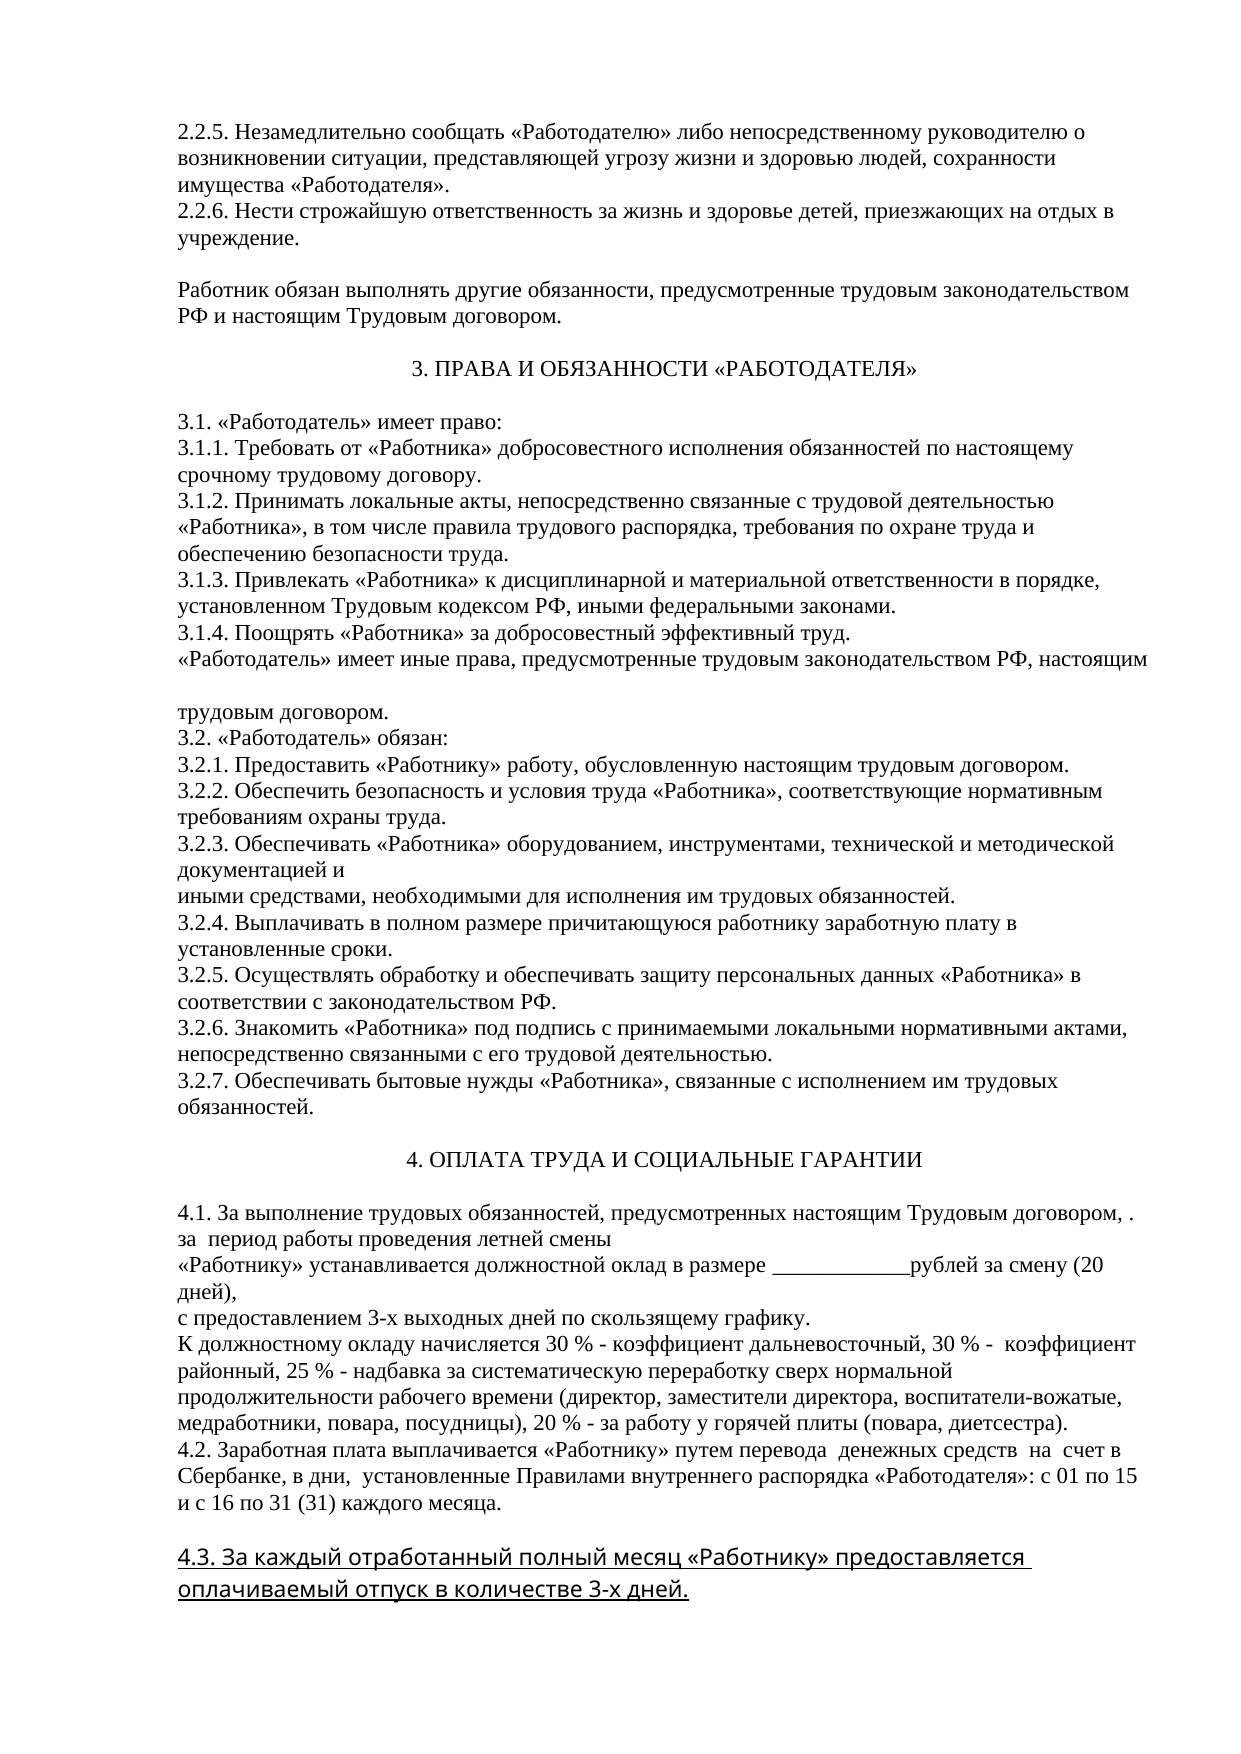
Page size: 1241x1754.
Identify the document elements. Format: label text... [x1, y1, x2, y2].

text 3.2.3. Обеспечивать «Работника» оборудованием, инструментами, технической и методической документацией и иными средствами, необходимыми для исполнения им трудовых обязанностей. [177, 830, 1152, 909]
text 3.2.4. Выплачивать в полном размере причитающуюся работнику заработную плату в установленные сроки. [177, 909, 1152, 961]
text 2.2.5. Незамедлительно сообщать «Работодателю» либо непосредственному руководителю о возникновении ситуации, представляющей угрозу жизни и здоровью людей, сохранности имущества «Работодателя». [177, 118, 1152, 197]
text 4. ОПЛАТА ТРУДА И СОЦИАЛЬНЫЕ ГАРАНТИИ [177, 1146, 1152, 1172]
text «Работодатель» имеет иные права, предусмотренные трудовым законодательством РФ, настоящим трудовым договором. [177, 645, 1152, 724]
text 4.1. За выполнение трудовых обязанностей, предусмотренных настоящим Трудовым договором, . за период работы проведения летней смены «Работнику» устанавливается должностной оклад в размере ____________рублей за смену (20 дней), с предоставлением 3-х выходных дней по скользящему графику. [177, 1199, 1152, 1330]
text 2.2.6. Нести строжайшую ответственность за жизнь и здоровье детей, приезжающих на отдых в учреждение. [177, 197, 1152, 250]
text 3.1.4. Поощрять «Работника» за добросовестный эффективный труд. [177, 619, 1152, 645]
text 3.2.6. Знакомить «Работника» под подпись с принимаемыми локальными нормативными актами, непосредственно связанными с его трудовой деятельностью. [177, 1014, 1152, 1067]
text 3.1. «Работодатель» имеет право: [177, 408, 1152, 434]
text 3.1.3. Привлекать «Работника» к дисциплинарной и материальной ответственности в порядке, установленном Трудовым кодексом РФ, иными федеральными законами. [177, 566, 1152, 619]
text 3.2.1. Предоставить «Работнику» работу, обусловленную настоящим трудовым договором. [177, 751, 1152, 777]
text Работник обязан выполнять другие обязанности, предусмотренные трудовым законодательством РФ и настоящим Трудовым договором. [177, 276, 1152, 329]
text 4.2. Заработная плата выплачивается «Работнику» путем перевода денежных средств на счет в Сбербанке, в дни, установленные Правилами внутреннего распорядка «Работодателя»: с 01 по 15 и с 16 по 31 (31) каждого месяца. [177, 1436, 1152, 1515]
text 3.2.7. Обеспечивать бытовые нужды «Работника», связанные с исполнением им трудовых обязанностей. [177, 1067, 1152, 1119]
text 3.1.2. Принимать локальные акты, непосредственно связанные с трудовой деятельностью «Работника», в том числе правила трудового распорядка, требования по охране труда и обеспечению безопасности труда. [177, 487, 1152, 566]
text 3.1.1. Требовать от «Работника» добросовестного исполнения обязанностей по настоящему срочному трудовому договору. [177, 434, 1152, 487]
text 4.3. За каждый отработанный полный месяц «Работнику» предоставляется оплачиваемый отпуск в количестве 3-х дней. [177, 1541, 1152, 1604]
text 3.2.2. Обеспечить безопасность и условия труда «Работника», соответствующие нормативным требованиям охраны труда. [177, 777, 1152, 830]
text 3. ПРАВА И ОБЯЗАННОСТИ «РАБОТОДАТЕЛЯ» [177, 355, 1152, 382]
text К должностному окладу начисляется 30 % - коэффициент дальневосточный, 30 % - коэффициент районный, 25 % - надбавка за систематическую переработку сверх нормальной продолжительности рабочего времени (директор, заместители директора, воспитатели-вожатые, медработники, повара, посудницы), 20 % - за работу у горячей плиты (повара, диетсестра). [177, 1330, 1152, 1436]
text 3.2.5. Осуществлять обработку и обеспечивать защиту персональных данных «Работника» в соответствии с законодательством РФ. [177, 961, 1152, 1014]
text 3.2. «Работодатель» обязан: [177, 724, 1152, 751]
